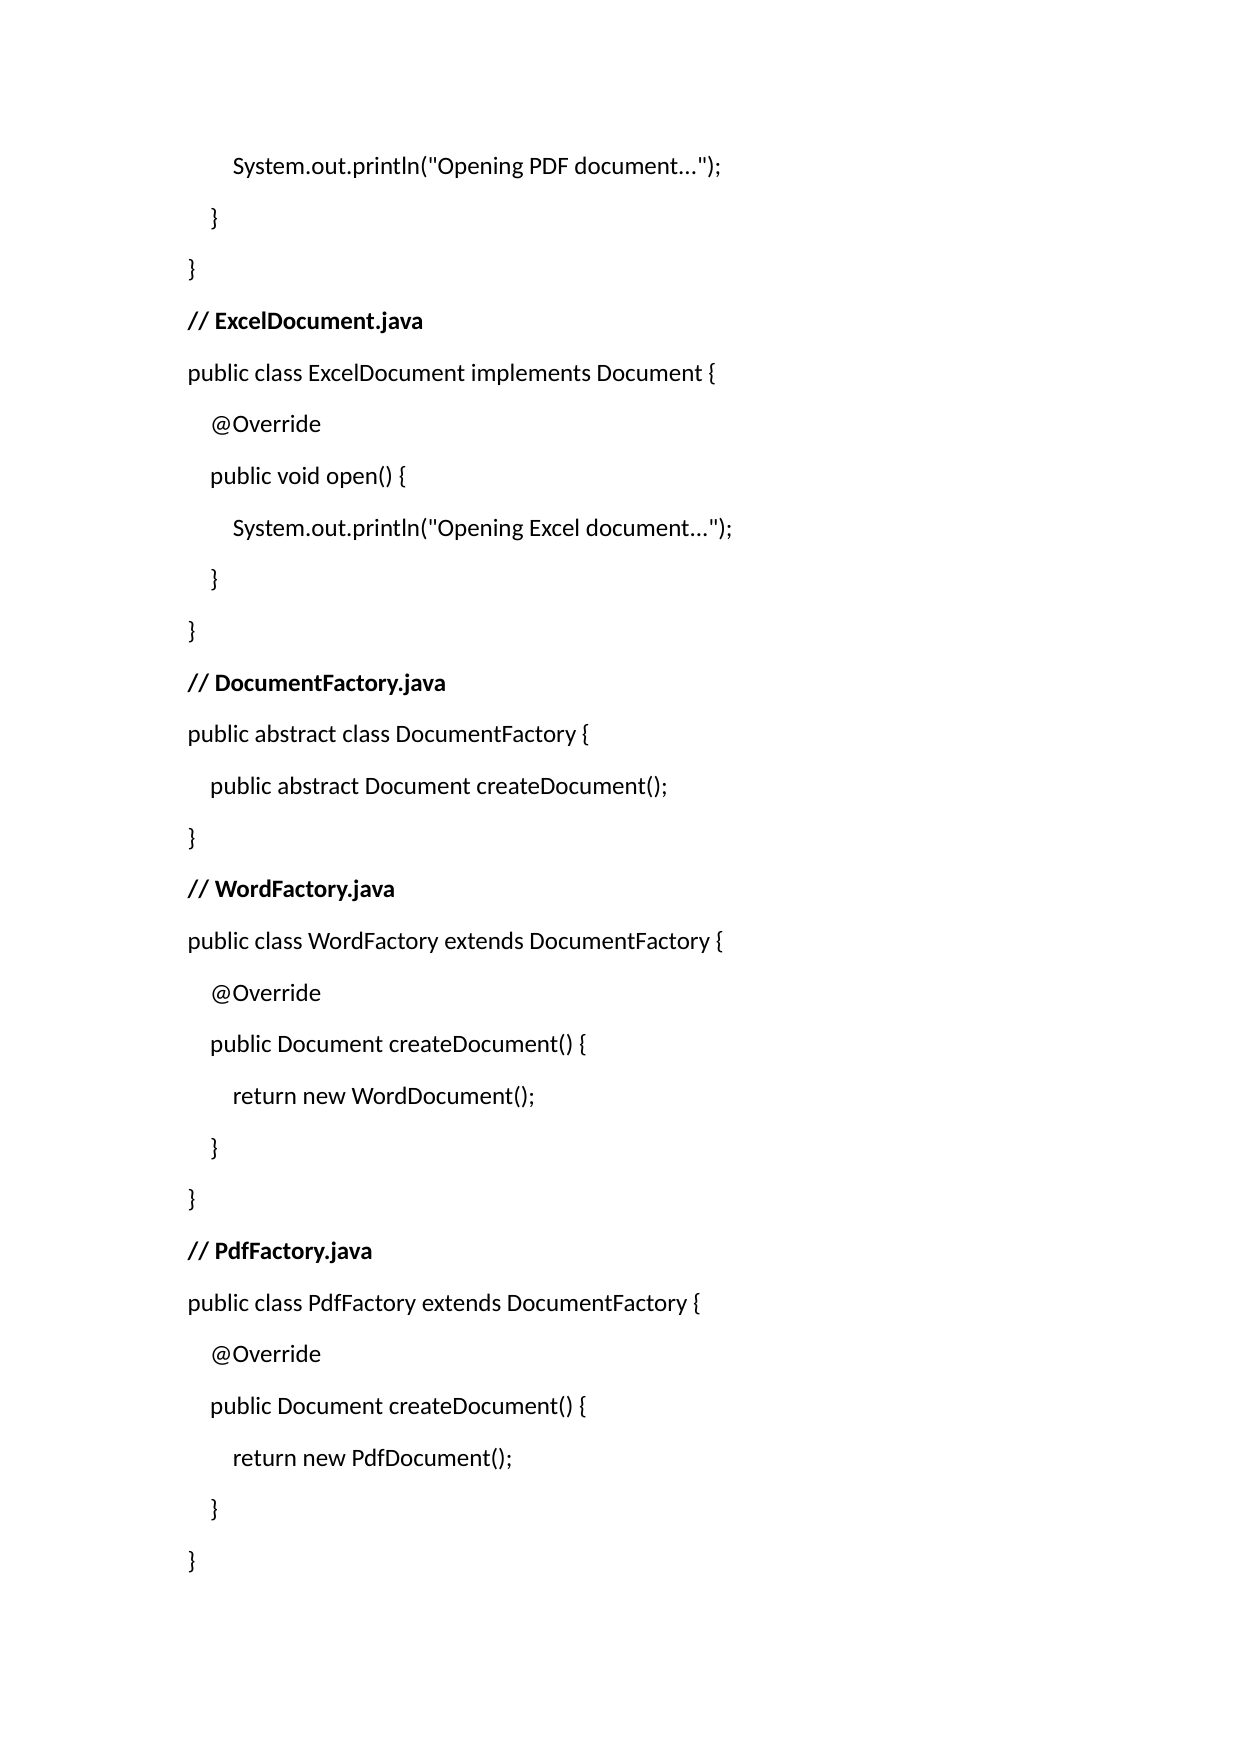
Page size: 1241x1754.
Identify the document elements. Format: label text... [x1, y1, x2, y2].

text @Override [187, 1338, 1090, 1369]
text // DocumentFactory.java [187, 667, 1090, 697]
text } [187, 563, 1090, 594]
text return new PdfDocument(); [187, 1442, 1090, 1472]
text public abstract Document createDocument(); [187, 770, 1090, 801]
text public abstract class DocumentFactory { [187, 718, 1090, 749]
text } [187, 1493, 1090, 1524]
text } [187, 615, 1090, 646]
text } [187, 1132, 1090, 1162]
text System.out.println("Opening Excel document..."); [187, 512, 1090, 542]
text public Document createDocument() { [187, 1028, 1090, 1059]
text public class WordFactory extends DocumentFactory { [187, 925, 1090, 956]
text // ExcelDocument.java [187, 305, 1090, 336]
text } [187, 253, 1090, 284]
text public Document createDocument() { [187, 1390, 1090, 1421]
text } [187, 1183, 1090, 1214]
text } [187, 1545, 1090, 1576]
text @Override [187, 408, 1090, 439]
text } [187, 822, 1090, 852]
text public class PdfFactory extends DocumentFactory { [187, 1287, 1090, 1317]
text // PdfFactory.java [187, 1235, 1090, 1266]
text public void open() { [187, 460, 1090, 491]
text public class ExcelDocument implements Document { [187, 357, 1090, 387]
text System.out.println("Opening PDF document..."); [187, 150, 1090, 181]
text } [187, 202, 1090, 232]
text return new WordDocument(); [187, 1080, 1090, 1111]
text @Override [187, 977, 1090, 1007]
text // WordFactory.java [187, 873, 1090, 904]
